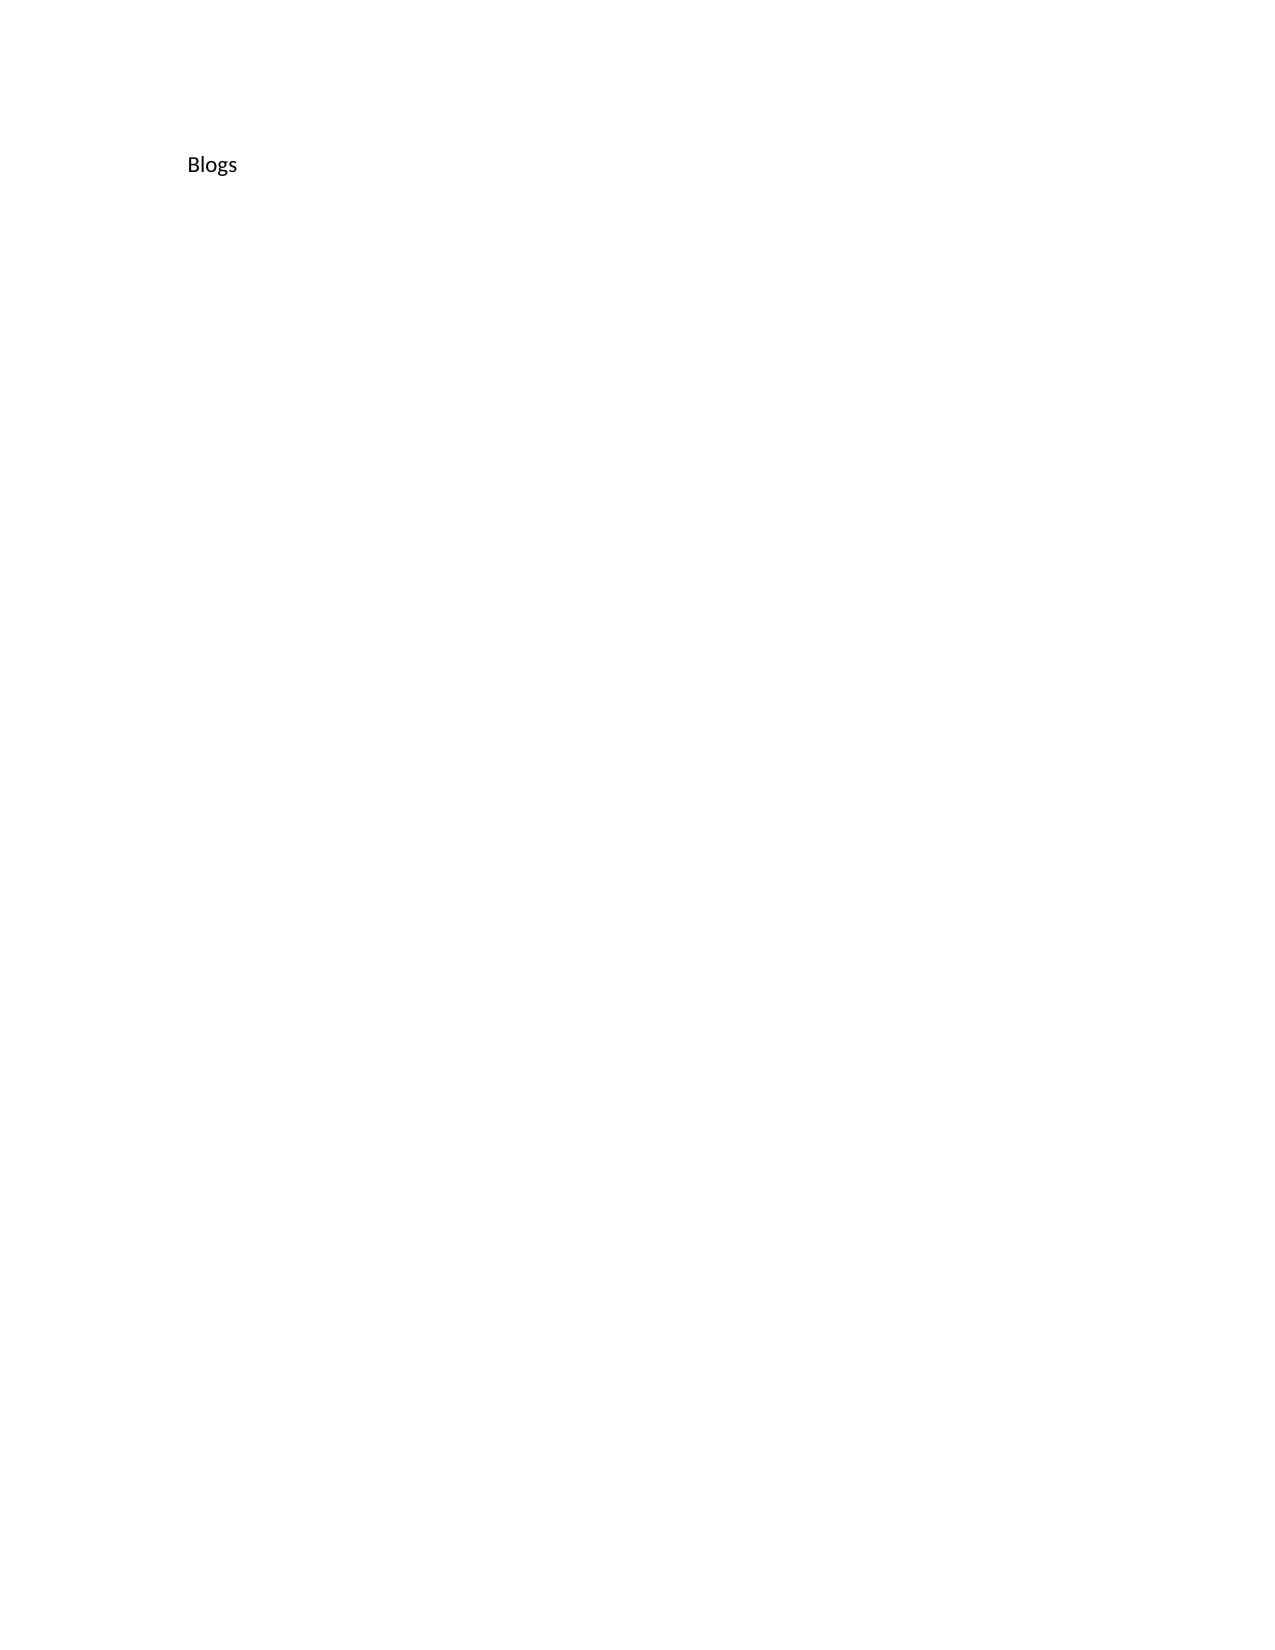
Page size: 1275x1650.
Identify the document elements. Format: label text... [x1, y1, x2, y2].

text Blogs [187, 150, 1125, 178]
